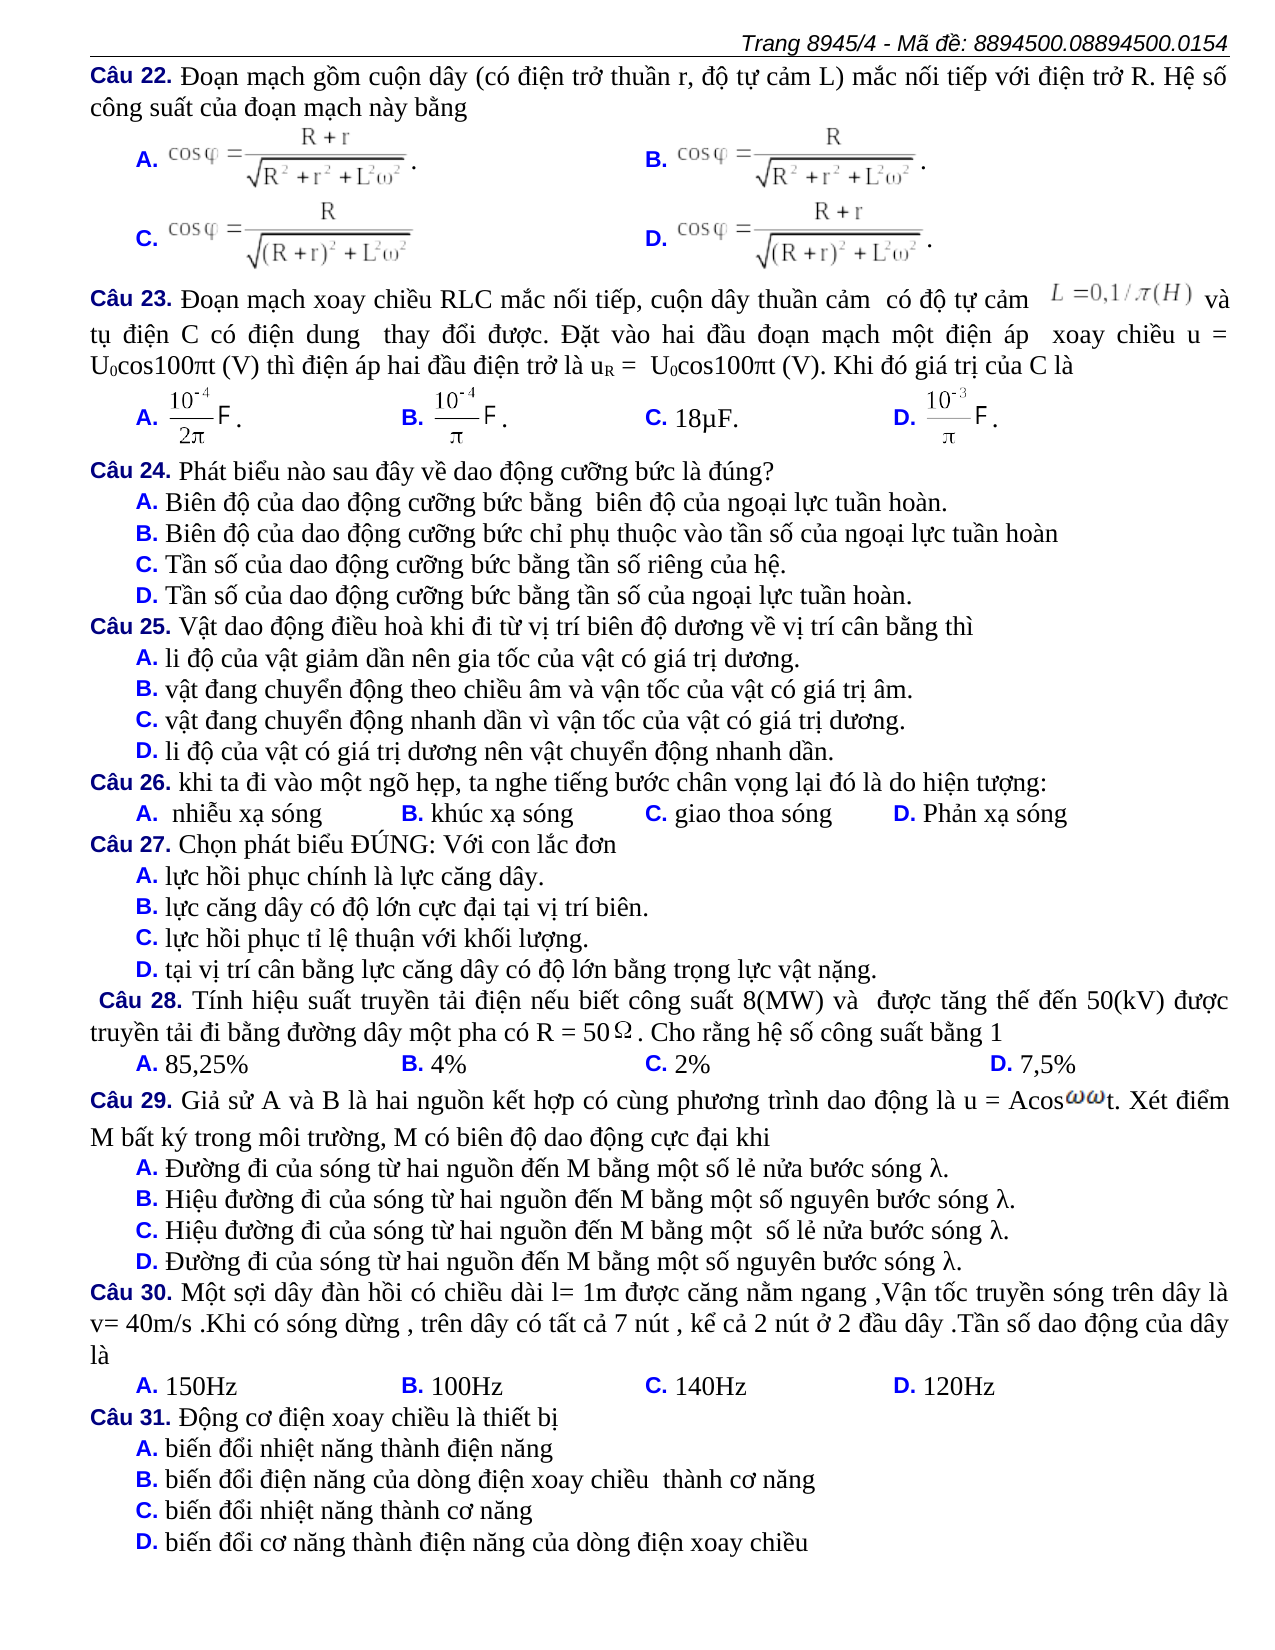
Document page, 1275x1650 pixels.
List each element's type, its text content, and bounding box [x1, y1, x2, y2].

text Câu 24. Phát biểu nào sau đây về dao động cưỡng bức là đúng? [90, 455, 1230, 486]
text Câu 27. Chọn phát biểu ĐÚNG: Với con lắc đơn [90, 828, 1230, 860]
text C. Hiệu đường đi của sóng từ hai nguồn đến M bằng một số lẻ nửa bước sóng λ. [90, 1214, 1230, 1245]
text A. lực hồi phục chính là lực căng dây. [90, 860, 1230, 891]
text Câu 30. Một sợi dây đàn hồi có chiều dài l= 1m được căng nằm ngang ,Vận tốc truyền sóng trên dây là v= 40m/s .Khi có sóng dừng , trên dây có tất cả 7 nút , kể cả 2 nút ở 2 đầu dây .Tần số dao động của dây là [90, 1276, 1230, 1370]
text D. tại vị trí cân bằng lực căng dây có độ lớn bằng trọng lực vật nặng. [90, 953, 1230, 984]
text B. biến đổi điện năng của dòng điện xoay chiều thành cơ năng [90, 1463, 1230, 1494]
text D. Đường đi của sóng từ hai nguồn đến M bằng một số nguyên bước sóng λ. [90, 1245, 1230, 1276]
text Câu 31. Động cơ điện xoay chiều là thiết bị [90, 1401, 1230, 1432]
text A. Đường đi của sóng từ hai nguồn đến M bằng một số lẻ nửa bước sóng λ. [90, 1152, 1230, 1183]
text C. biến đổi nhiệt năng thành cơ năng [90, 1494, 1230, 1526]
text A. biến đổi nhiệt năng thành điện năng [90, 1432, 1230, 1463]
text C. Tần số của dao động cưỡng bức bằng tần số riêng của hệ. [90, 548, 1230, 579]
text Câu 28. Tính hiệu suất truyền tải điện nếu biết công suất 8(MW) và được tăng thế đến 50(kV) được truyền tải đi bằng đường dây một pha có R = 50. Cho rằng hệ số công suất bằng 1 [90, 984, 1230, 1048]
text Câu 25. Vật dao động điều hoà khi đi từ vị trí biên độ dương về vị trí cân bằng thì [90, 611, 1230, 642]
text Câu 23. Đoạn mạch xoay chiều RLC mắc nối tiếp, cuộn dây thuần cảm có độ tự cảm và tụ điện C có điện dung thay đổi được. Đặt vào hai đầu đoạn mạch một điện áp xoay chiều u = U0cos100πt (V) thì điện áp hai đầu điện trở là uR = U0cos100πt (V). Khi đó giá trị của C là [90, 279, 1230, 380]
text C. lực hồi phục tỉ lệ thuận với khối lượng. [90, 922, 1230, 953]
text A. Biên độ của dao động cưỡng bức bằng biên độ của ngoại lực tuần hoàn. [90, 486, 1230, 517]
text A. nhiễu xạ sóng B. khúc xạ sóng C. giao thoa sóng D. Phản xạ sóng [90, 797, 1230, 828]
text D. Tần số của dao động cưỡng bức bằng tần số của ngoại lực tuần hoàn. [90, 579, 1230, 611]
text B. Hiệu đường đi của sóng từ hai nguồn đến M bằng một số nguyên bước sóng λ. [90, 1183, 1230, 1214]
text B. Biên độ của dao động cưỡng bức chỉ phụ thuộc vào tần số của ngoại lực tuần hoàn [90, 517, 1230, 548]
text D. li độ của vật có giá trị dương nên vật chuyển động nhanh dần. [90, 735, 1230, 766]
text A. 150Hz B. 100Hz C. 140Hz D. 120Hz [90, 1370, 1230, 1401]
text C. D. . [90, 197, 1230, 279]
text A. li độ của vật giảm dần nên gia tốc của vật có giá trị dương. [90, 642, 1230, 673]
text B. lực căng dây có độ lớn cực đại tại vị trí biên. [90, 891, 1230, 922]
text Câu 29. Giả sử A và B là hai nguồn kết hợp có cùng phương trình dao động là u = Acost. Xét điểm M bất ký trong môi trường, M có biên độ dao động cực đại khi [90, 1079, 1230, 1152]
text Câu 22. Đoạn mạch gồm cuộn dây (có điện trở thuần r, độ tự cảm L) mắc nối tiếp với điện trở R. Hệ số công suất của đoạn mạch này bằng [90, 60, 1230, 122]
text D. biến đổi cơ năng thành điện năng của dòng điện xoay chiều [90, 1526, 1230, 1557]
text A. . B. . C. 18µF. D. . * [90, 380, 1230, 455]
text Câu 26. khi ta đi vào một ngõ hẹp, ta nghe tiếng bước chân vọng lại đó là do hiện tượng: [90, 766, 1230, 797]
text A. 85,25% B. 4% C. 2% D. 7,5% [90, 1048, 1230, 1079]
text C. vật đang chuyển động nhanh dần vì vận tốc của vật có giá trị dương. [90, 704, 1230, 735]
text A. . B. . [90, 122, 1230, 197]
picture [1065, 1078, 1107, 1115]
text B. vật đang chuyển động theo chiều âm và vận tốc của vật có giá trị âm. [90, 673, 1230, 704]
